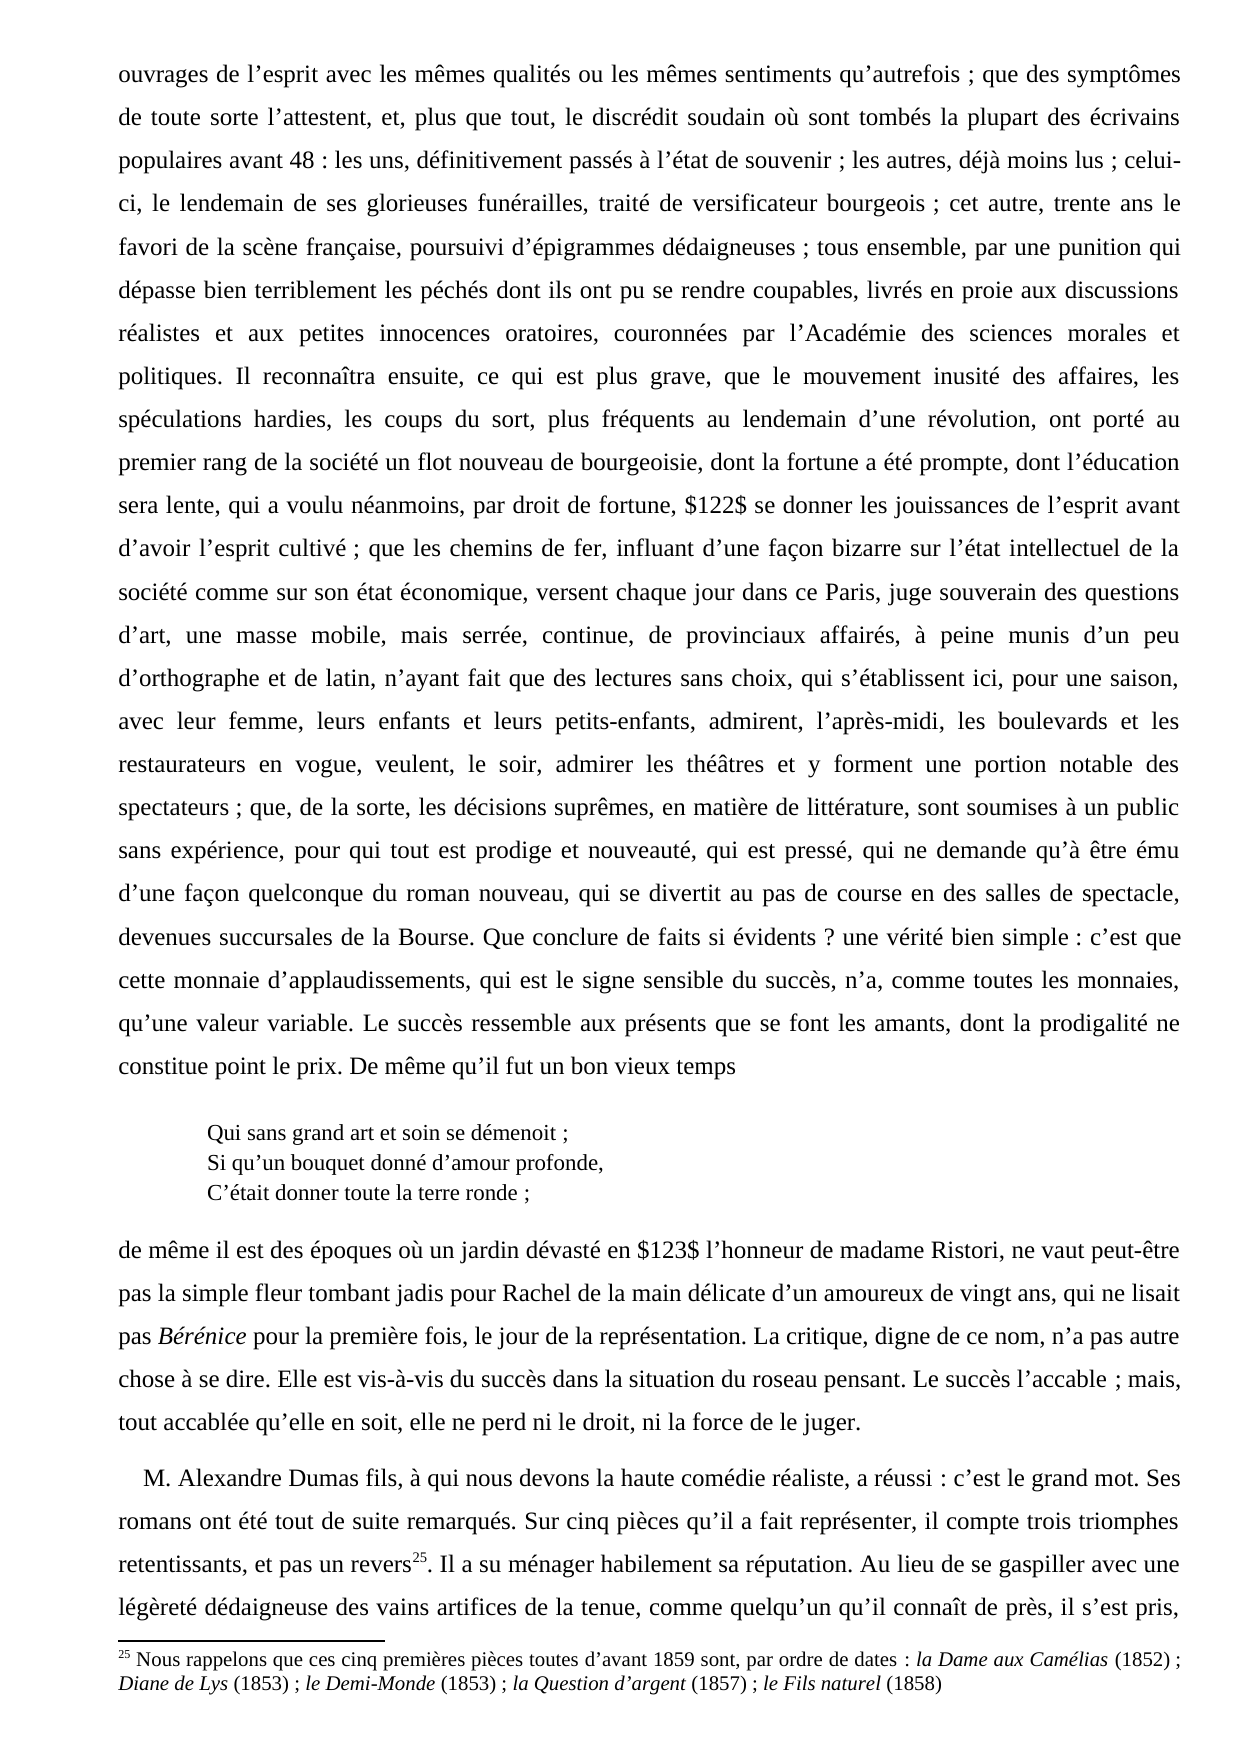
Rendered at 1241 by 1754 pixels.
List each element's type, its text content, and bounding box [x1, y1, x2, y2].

text C’était donner toute la terre ronde ; [207, 1179, 1181, 1206]
text de même il est des époques où un jardin dévasté en $123$ l’honneur de madame Ristori, ne vaut peut-être pas la simple fleur tombant jadis pour Rachel de la main délicate d’un amoureux de vingt ans, qui ne lisait pas Bérénice pour la première fois, le jour de la représentation. La critique, digne de ce nom, n’a pas autre chose à se dire. Elle est vis-à-vis du succès dans la situation du roseau pensant. Le succès l’accable ; mais, tout accablée qu’elle en soit, elle ne perd ni le droit, ni la force de le juger. [118, 1235, 1181, 1436]
text Si qu’un bouquet donné d’amour profonde, [207, 1149, 1181, 1176]
text Qui sans grand art et soin se démenoit ; [207, 1119, 1181, 1145]
